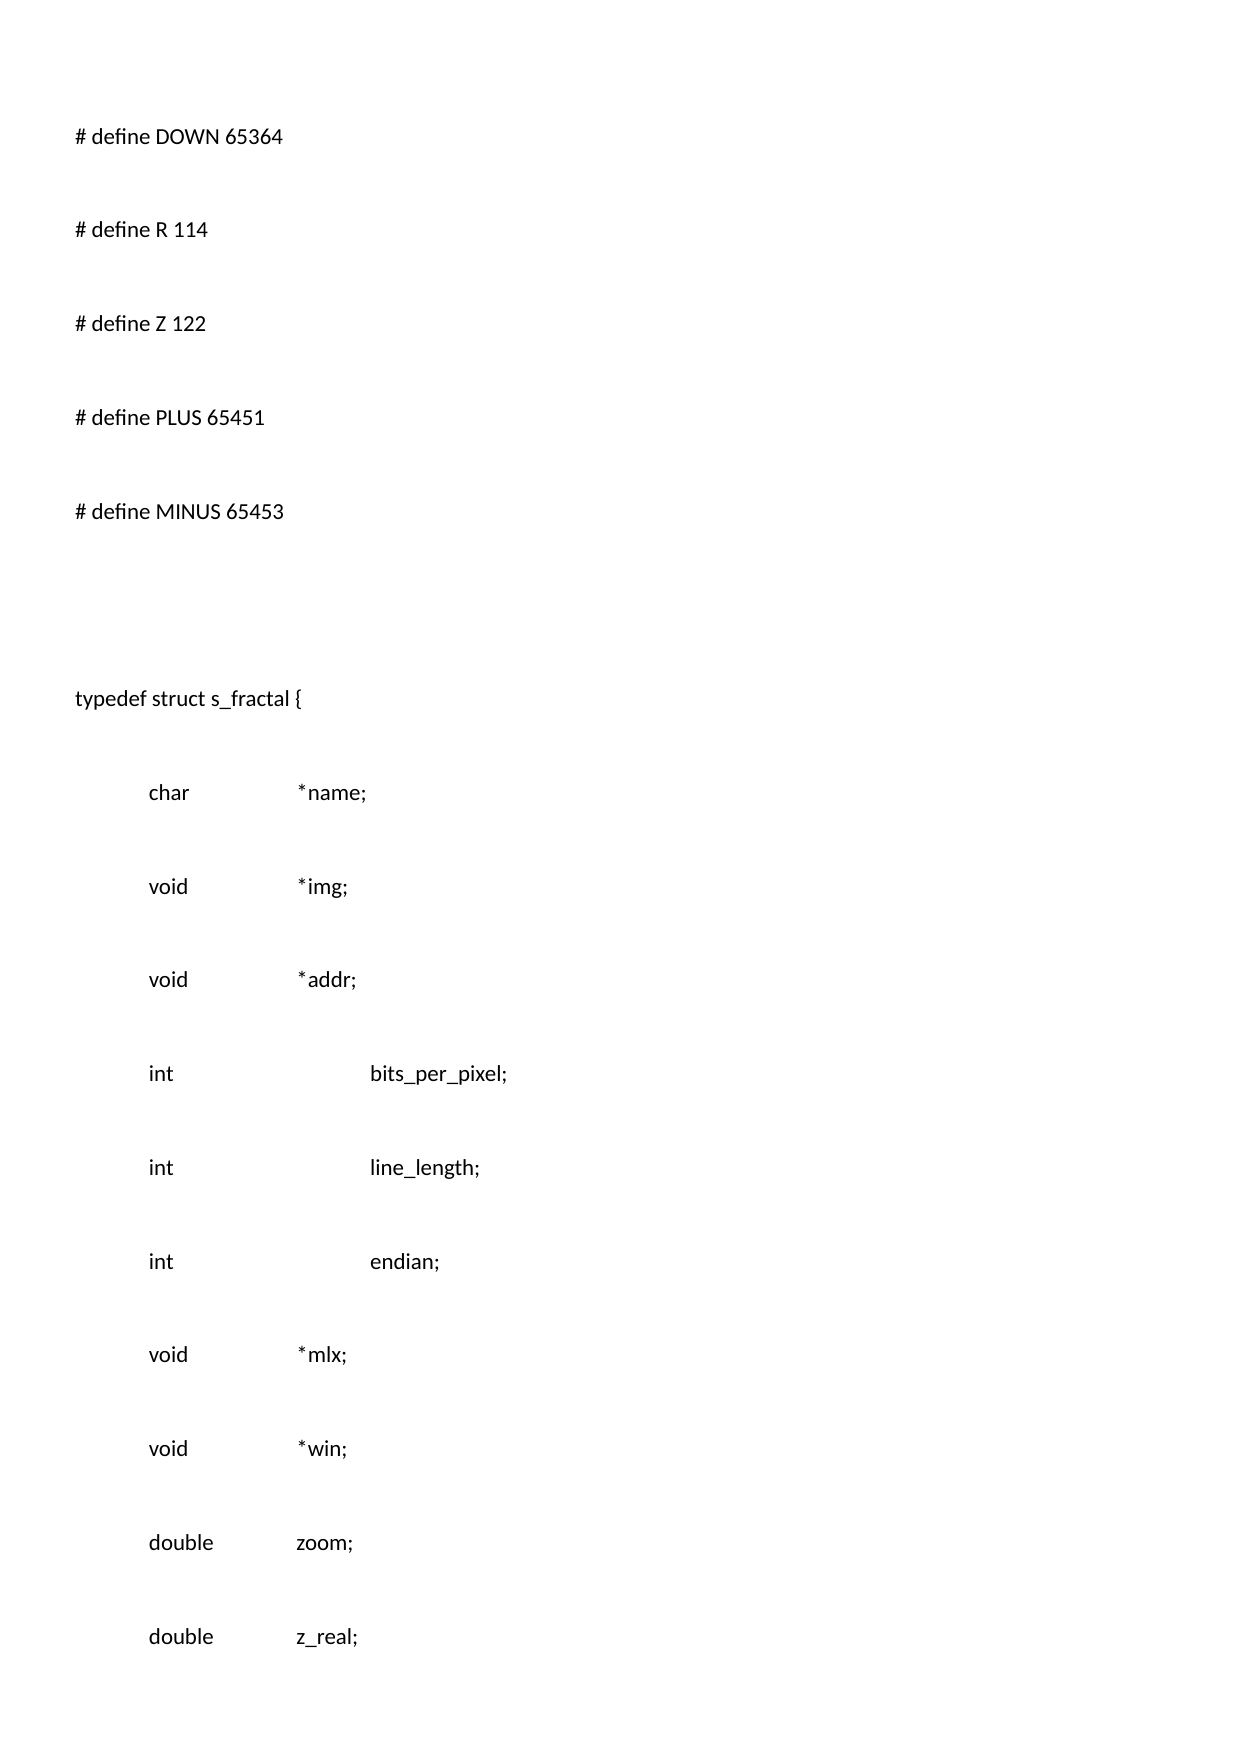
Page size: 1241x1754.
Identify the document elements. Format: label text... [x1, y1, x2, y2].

text double zoom; [75, 1528, 1165, 1556]
text int bits_per_pixel; [75, 1059, 1165, 1087]
text void *mlx; [75, 1341, 1165, 1369]
text void *addr; [75, 966, 1165, 994]
text int line_length; [75, 1153, 1165, 1181]
text char *name; [75, 778, 1165, 806]
text double z_real; [75, 1622, 1165, 1650]
text void *win; [75, 1434, 1165, 1462]
text # define Z 122 [75, 309, 1165, 337]
text # define DOWN 65364 [75, 122, 1165, 150]
text int endian; [75, 1247, 1165, 1275]
text # define MINUS 65453 [75, 497, 1165, 525]
text void *img; [75, 872, 1165, 900]
text # define PLUS 65451 [75, 403, 1165, 431]
text # define R 114 [75, 216, 1165, 244]
text typedef struct s_fractal { [75, 684, 1165, 712]
